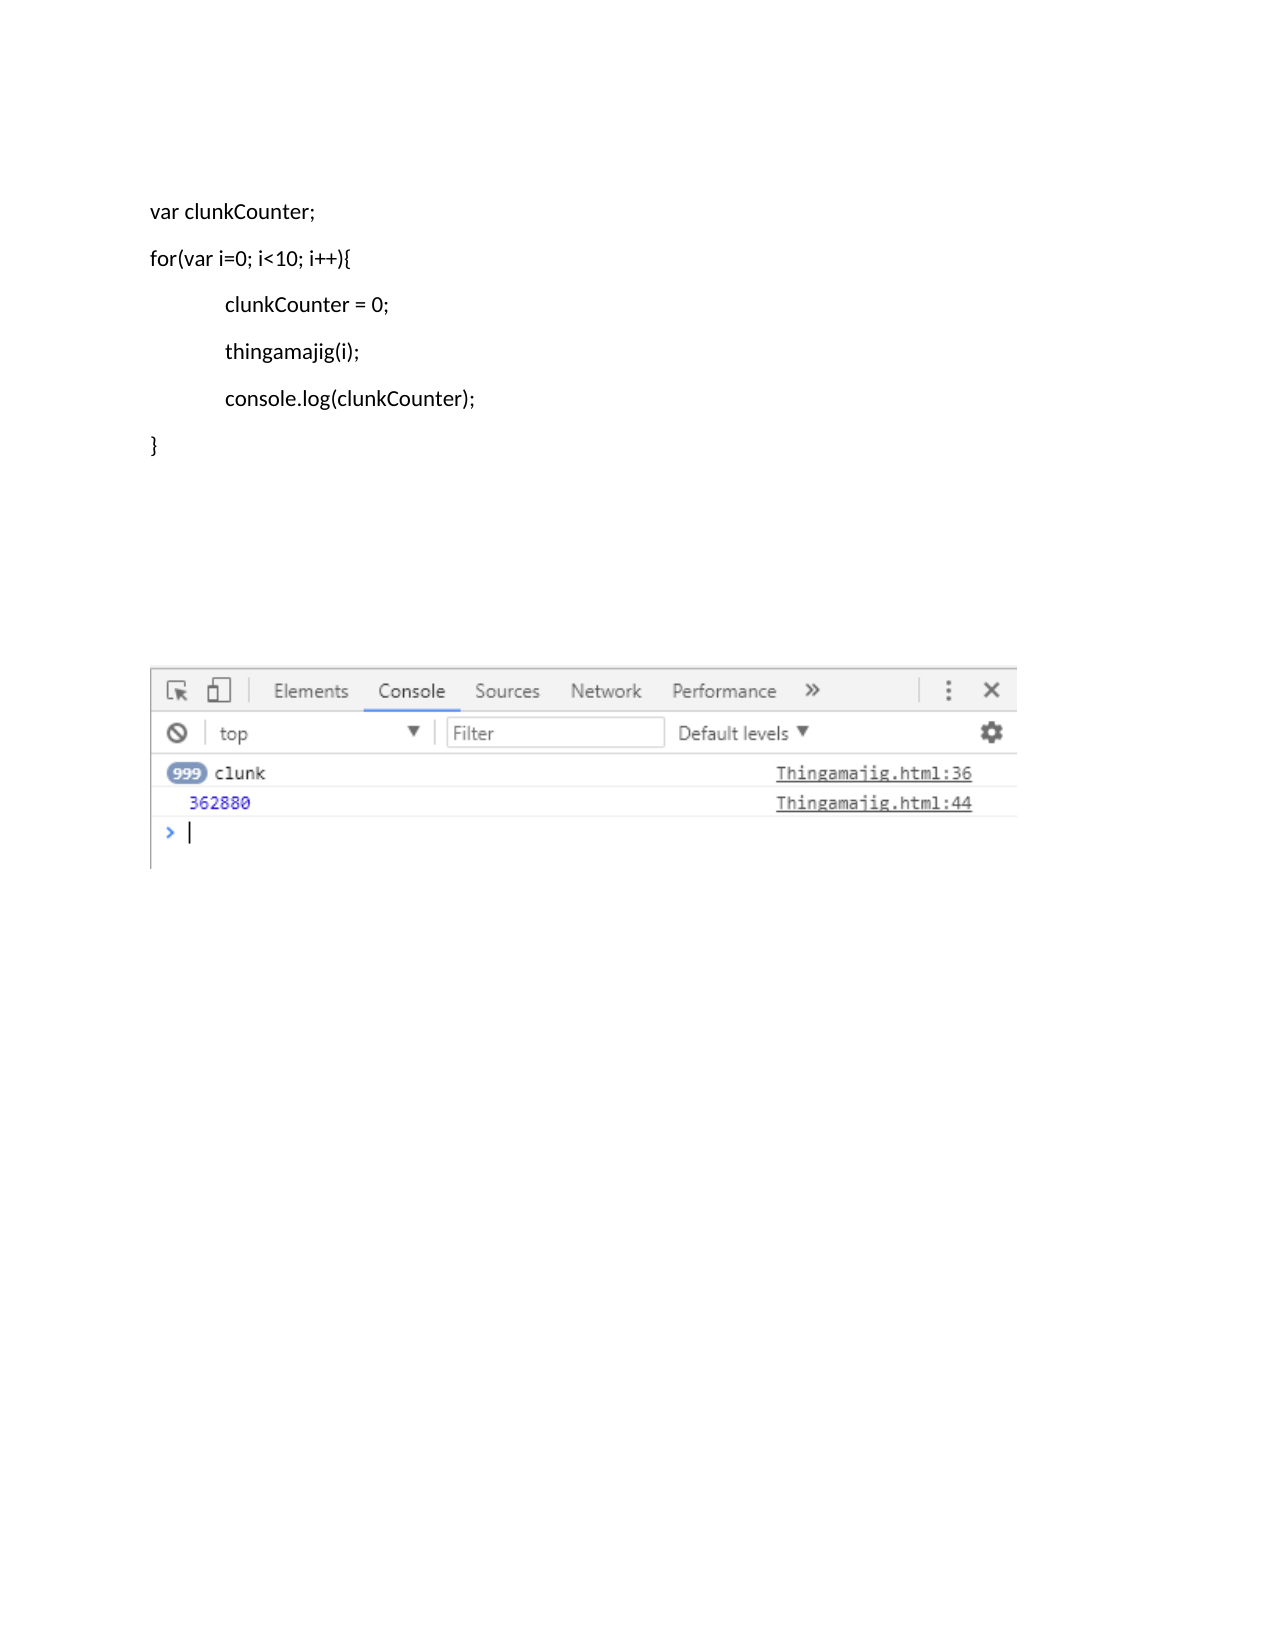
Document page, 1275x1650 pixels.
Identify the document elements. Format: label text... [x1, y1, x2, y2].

text clunkCounter = 0; [150, 291, 1125, 319]
picture [150, 665, 1017, 869]
text console.log(clunkCounter); [150, 384, 1125, 412]
text thingamajig(i); [150, 337, 1125, 366]
text var clunkCounter; [150, 197, 1125, 225]
text for(var i=0; i<10; i++){ [150, 244, 1125, 272]
text } [150, 431, 1125, 459]
